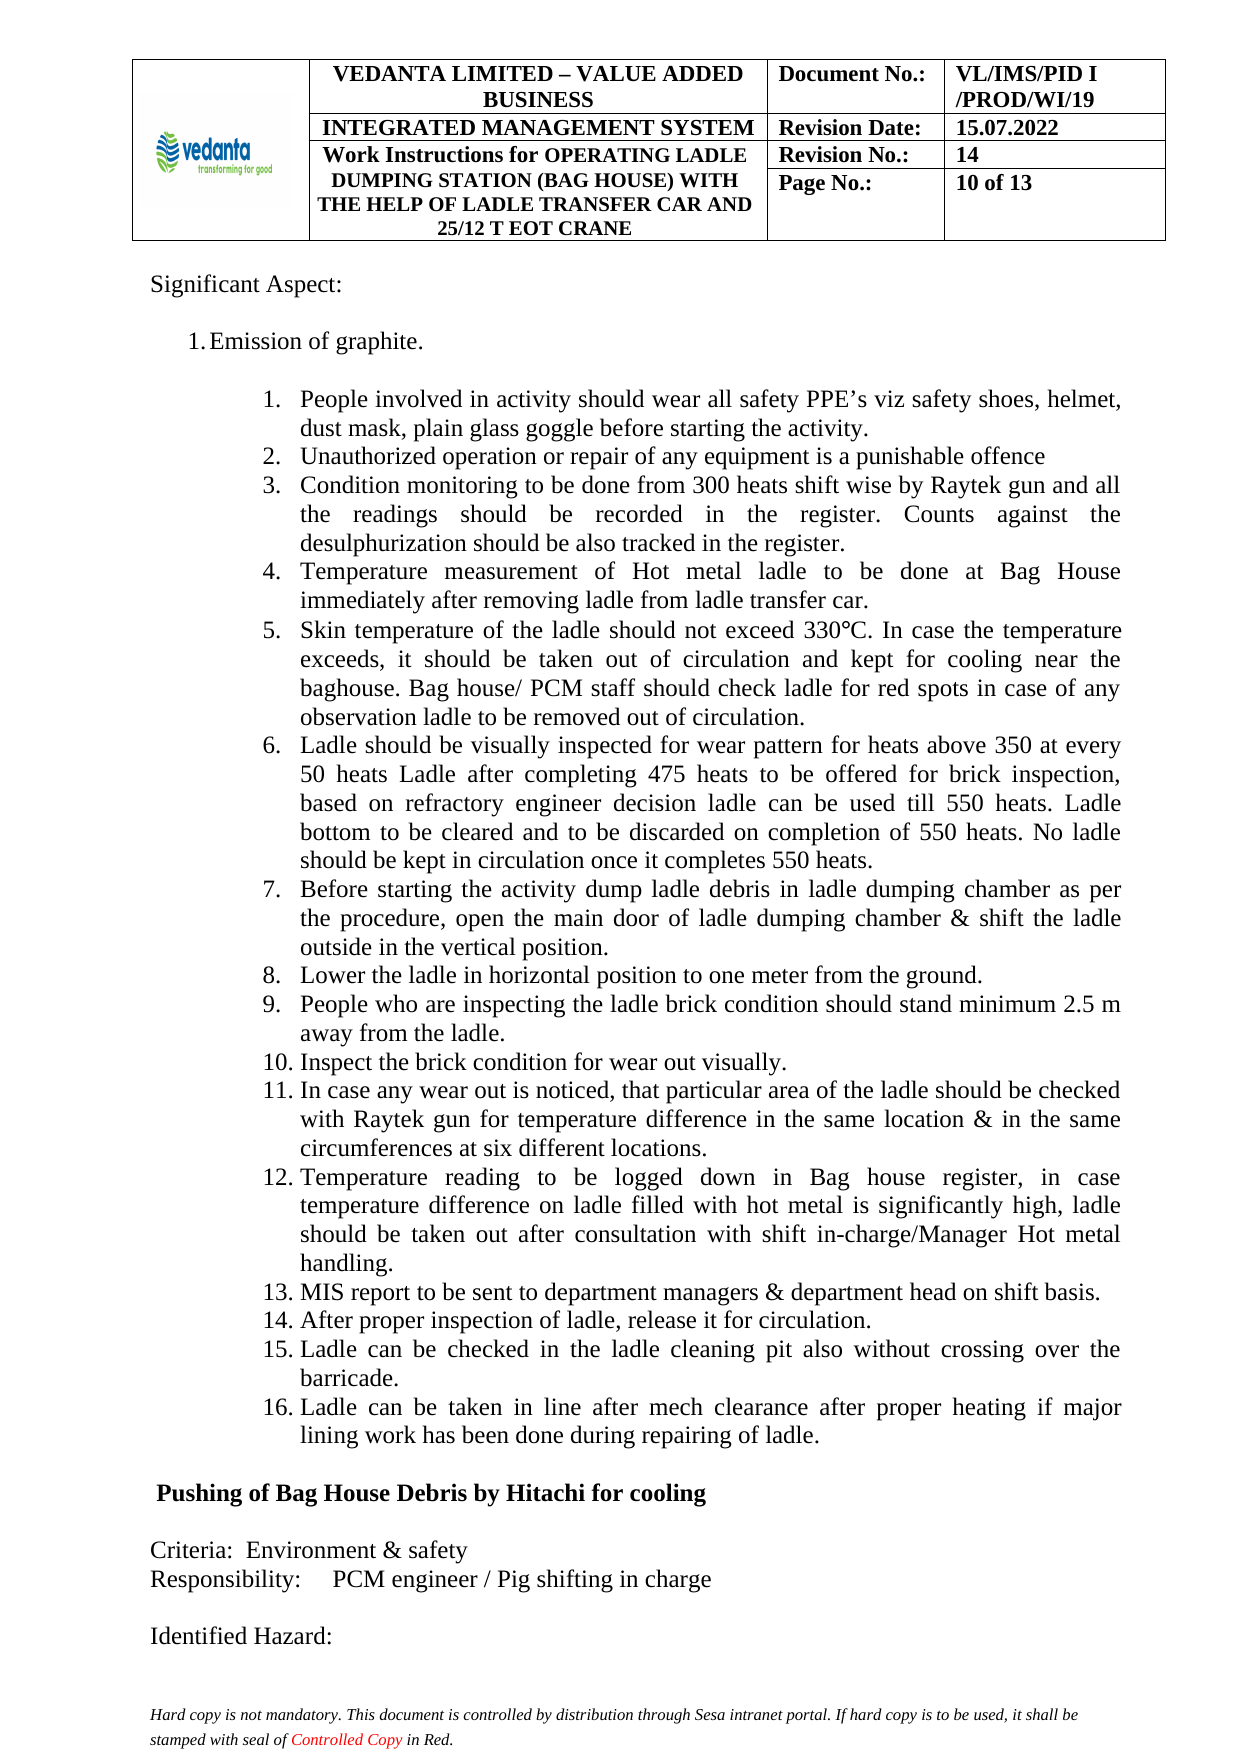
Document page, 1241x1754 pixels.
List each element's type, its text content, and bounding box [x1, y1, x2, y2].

list Ladle can be checked in the ladle cleaning pit also without crossing over the barricade. [262, 1334, 1122, 1392]
list People involved in activity should wear all safety PPE’s viz safety shoes, helmet, dust mask, plain glass goggle before starting the activity. [262, 384, 1122, 441]
list Lower the ladle in horizontal position to one meter from the ground. [262, 961, 1122, 989]
list Ladle should be visually inspected for wear pattern for heats above 350 at every 50 heats Ladle after completing 475 heats to be offered for brick inspection, based on refractory engineer decision ladle can be used till 550 heats. Ladle bottom to be cleared and to be discarded on completion of 550 heats. No ladle should be kept in circulation once it completes 550 heats. [262, 731, 1122, 874]
list In case any wear out is noticed, that particular area of the ladle should be checked with Raytek gun for temperature difference in the same location & in the same circumferences at six different locations. [262, 1076, 1122, 1162]
list Criteria: Environment & safety [150, 1535, 1122, 1564]
list Responsibility: PCM engineer / Pig shifting in charge [150, 1564, 1122, 1592]
list Significant Aspect: [150, 269, 1122, 298]
list Temperature measurement of Hot metal ladle to be done at Bag House immediately after removing ladle from ladle transfer car. [262, 556, 1122, 614]
list Skin temperature of the ladle should not exceed 330°C. In case the temperature exceeds, it should be taken out of circulation and kept for cooling near the baghouse. Bag house/ PCM staff should check ladle for red spots in case of any observation ladle to be removed out of circulation. [262, 614, 1122, 731]
list Unauthorized operation or repair of any equipment is a punishable offence [262, 441, 1122, 470]
list Before starting the activity dump ladle debris in ladle dumping chamber as per the procedure, open the main door of ladle dumping chamber & shift the ladle outside in the vertical position. [262, 874, 1122, 961]
list People who are inspecting the ladle brick condition should stand minimum 2.5 m away from the ladle. [262, 989, 1122, 1047]
list MIS report to be sent to department managers & department head on shift basis. [262, 1277, 1122, 1306]
list Condition monitoring to be done from 300 heats shift wise by Raytek gun and all the readings should be recorded in the register. Counts against the desulphurization should be also tracked in the register. [262, 470, 1122, 556]
picture [137, 93, 293, 207]
list Pushing of Bag House Debris by Hitachi for cooling [150, 1478, 1122, 1507]
list Identified Hazard: [150, 1621, 1122, 1650]
list After proper inspection of ladle, release it for circulation. [262, 1306, 1122, 1334]
list Inspect the brick condition for wear out visually. [262, 1047, 1122, 1076]
list Emission of graphite. [187, 326, 1122, 355]
list Ladle can be taken in line after mech clearance after proper heating if major lining work has been done during repairing of ladle. [262, 1392, 1122, 1449]
list Temperature reading to be logged down in Bag house register, in case temperature difference on ladle filled with hot metal is significantly high, ladle should be taken out after consultation with shift in-charge/Manager Hot metal handling. [262, 1162, 1122, 1277]
